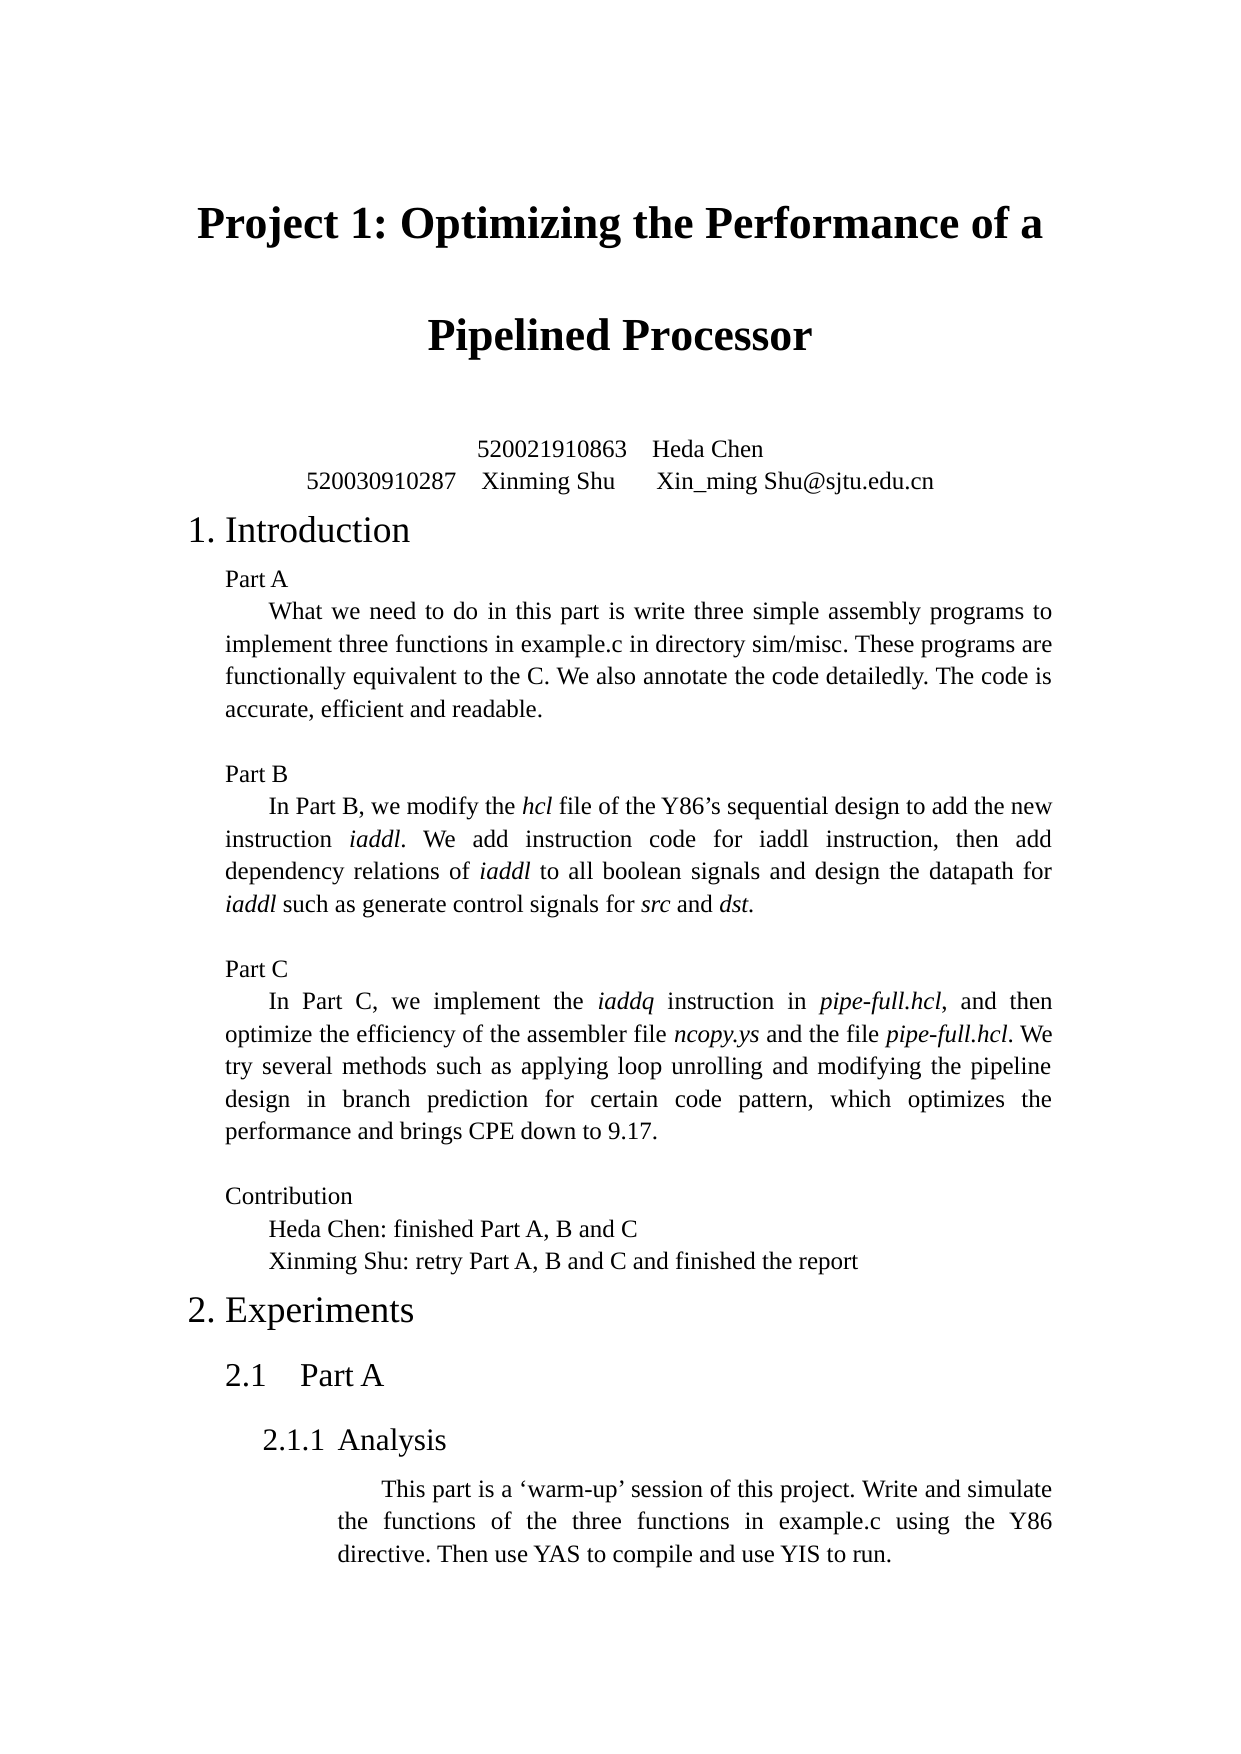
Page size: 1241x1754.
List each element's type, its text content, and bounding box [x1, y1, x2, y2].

list Part A [225, 562, 1053, 594]
list Part C [225, 952, 1053, 984]
list What we need to do in this part is write three simple assembly programs to implement three functions in example.c in directory sim/misc. These programs are functionally equivalent to the C. We also annotate the code detailedly. The code is accurate, efficient and readable. [225, 594, 1053, 724]
subtitle Project 1: Optimizing the Performance of a Pipelined Processor [187, 189, 1053, 366]
text 520030910287 Xinming Shu Xin_ming Shu@sjtu.edu.cn [187, 464, 1053, 497]
text 520021910863 Heda Chen [187, 432, 1053, 464]
list This part is a ‘warm-up’ session of this project. Write and simulate the functions of the three functions in example.c using the Y86 directive. Then use YAS to compile and use YIS to run. [337, 1472, 1053, 1569]
list Xinming Shu: retry Part A, B and C and finished the report [225, 1244, 1053, 1277]
list Part A [225, 1342, 1053, 1407]
list In Part B, we modify the hcl file of the Y86’s sequential design to add the new instruction iaddl. We add instruction code for iaddl instruction, then add dependency relations of iaddl to all boolean signals and design the datapath for iaddl such as generate control signals for src and dst. [225, 789, 1053, 919]
list Analysis [262, 1407, 1053, 1472]
list In Part C, we implement the iaddq instruction in pipe-full.hcl, and then optimize the efficiency of the assembler file ncopy.ys and the file pipe-full.hcl. We try several methods such as applying loop unrolling and modifying the pipeline design in branch prediction for certain code pattern, which optimizes the performance and brings CPE down to 9.17. [225, 984, 1053, 1147]
list Part B [225, 757, 1053, 789]
list Contribution [225, 1179, 1053, 1212]
list Introduction [187, 497, 1053, 562]
list Experiments [187, 1277, 1053, 1342]
list Heda Chen: finished Part A, B and C [225, 1212, 1053, 1244]
